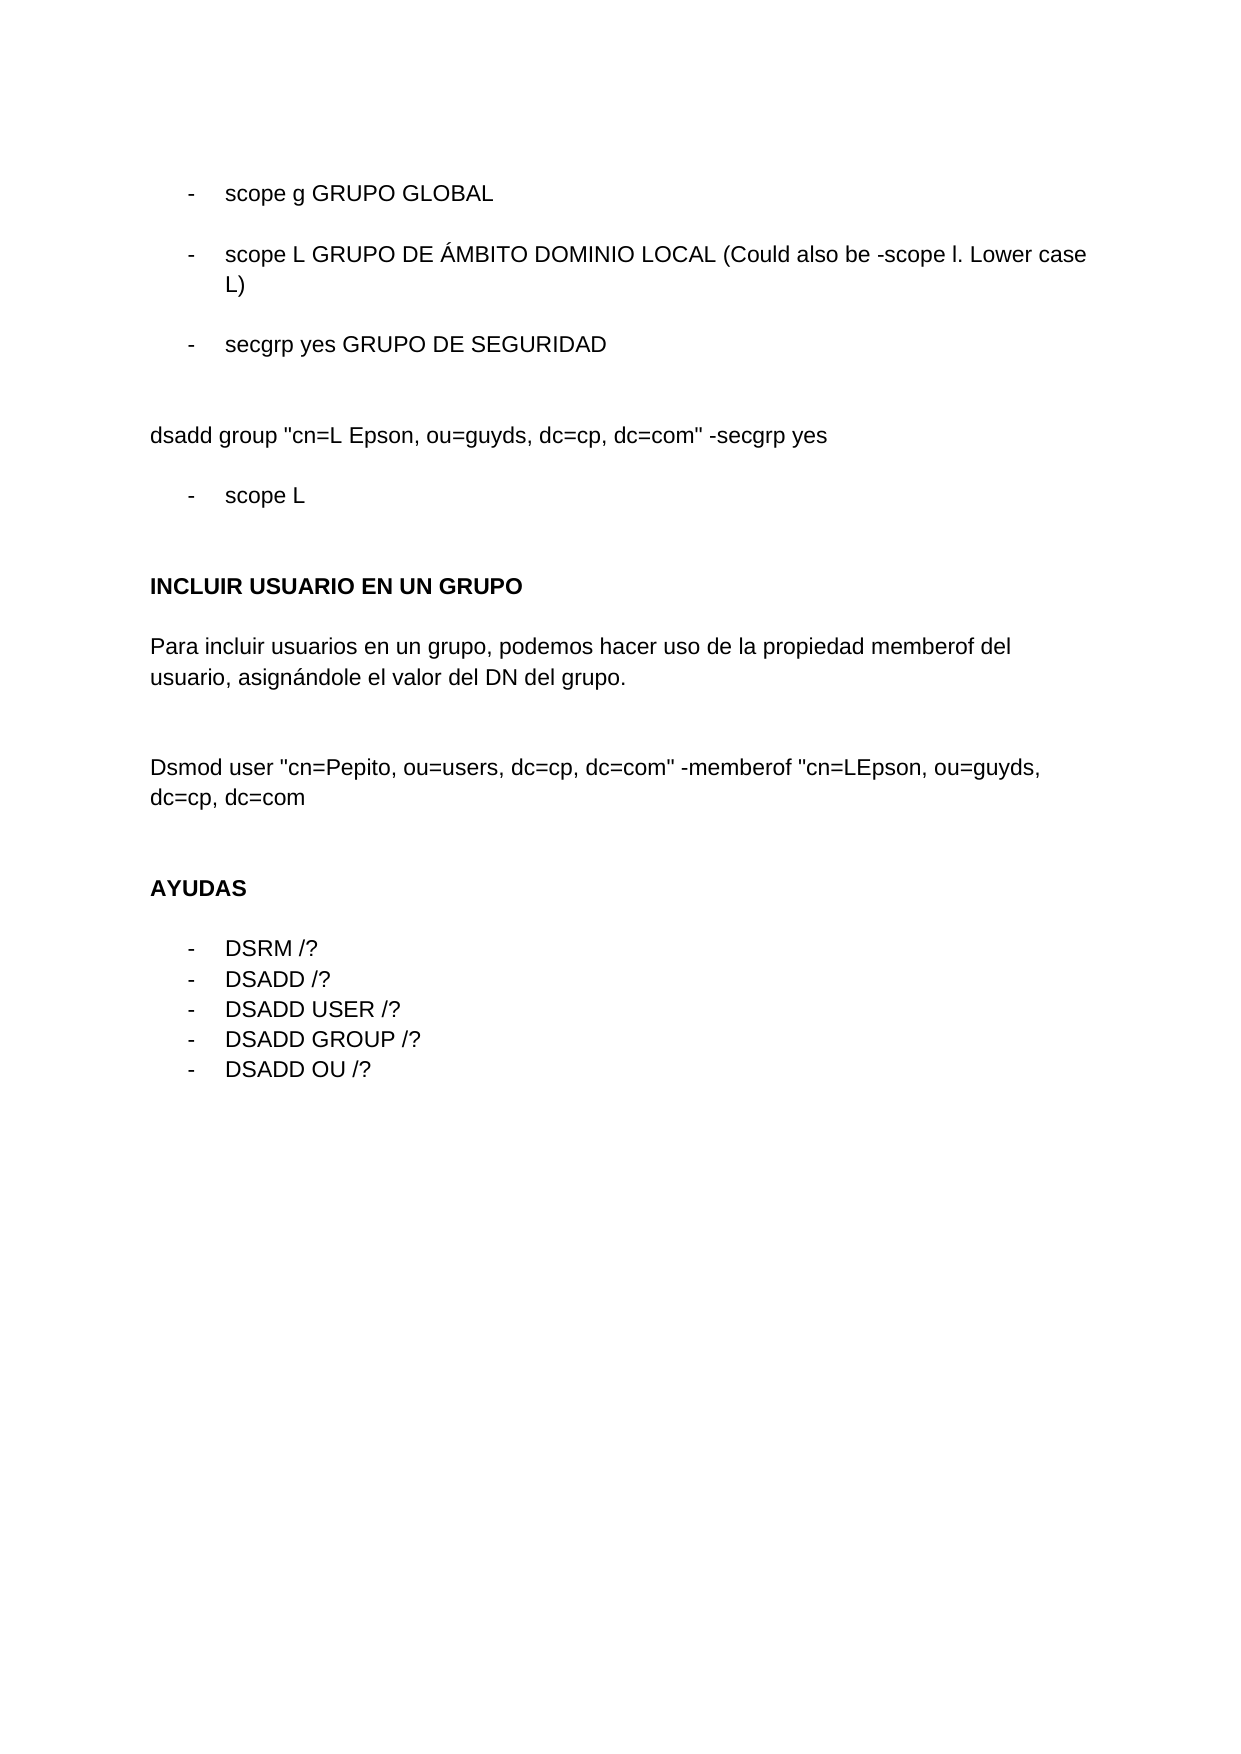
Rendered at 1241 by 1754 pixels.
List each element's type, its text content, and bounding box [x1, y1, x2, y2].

list scope L [187, 482, 1090, 509]
text dsadd group "cn=L Epson, ou=guyds, dc=cp, dc=com" -secgrp yes [150, 422, 1090, 448]
text INCLUIR USUARIO EN UN GRUPO [150, 573, 1090, 599]
list scope g GRUPO GLOBAL [187, 180, 1090, 207]
text AYUDAS [150, 875, 1090, 901]
list DSRM /? [187, 935, 1090, 962]
list secgrp yes GRUPO DE SEGURIDAD [187, 331, 1090, 358]
list DSADD USER /? [187, 996, 1090, 1022]
list DSADD OU /? [187, 1056, 1090, 1083]
list scope L GRUPO DE ÁMBITO DOMINIO LOCAL (Could also be -scope l. Lower case L) [187, 241, 1090, 297]
text Dsmod user "cn=Pepito, ou=users, dc=cp, dc=com" -memberof "cn=LEpson, ou=guyds, dc=cp, dc=com [150, 754, 1090, 811]
list DSADD GROUP /? [187, 1026, 1090, 1052]
list DSADD /? [187, 966, 1090, 992]
text Para incluir usuarios en un grupo, podemos hacer uso de la propiedad memberof del usuario, asignándole el valor del DN del grupo. [150, 633, 1090, 690]
